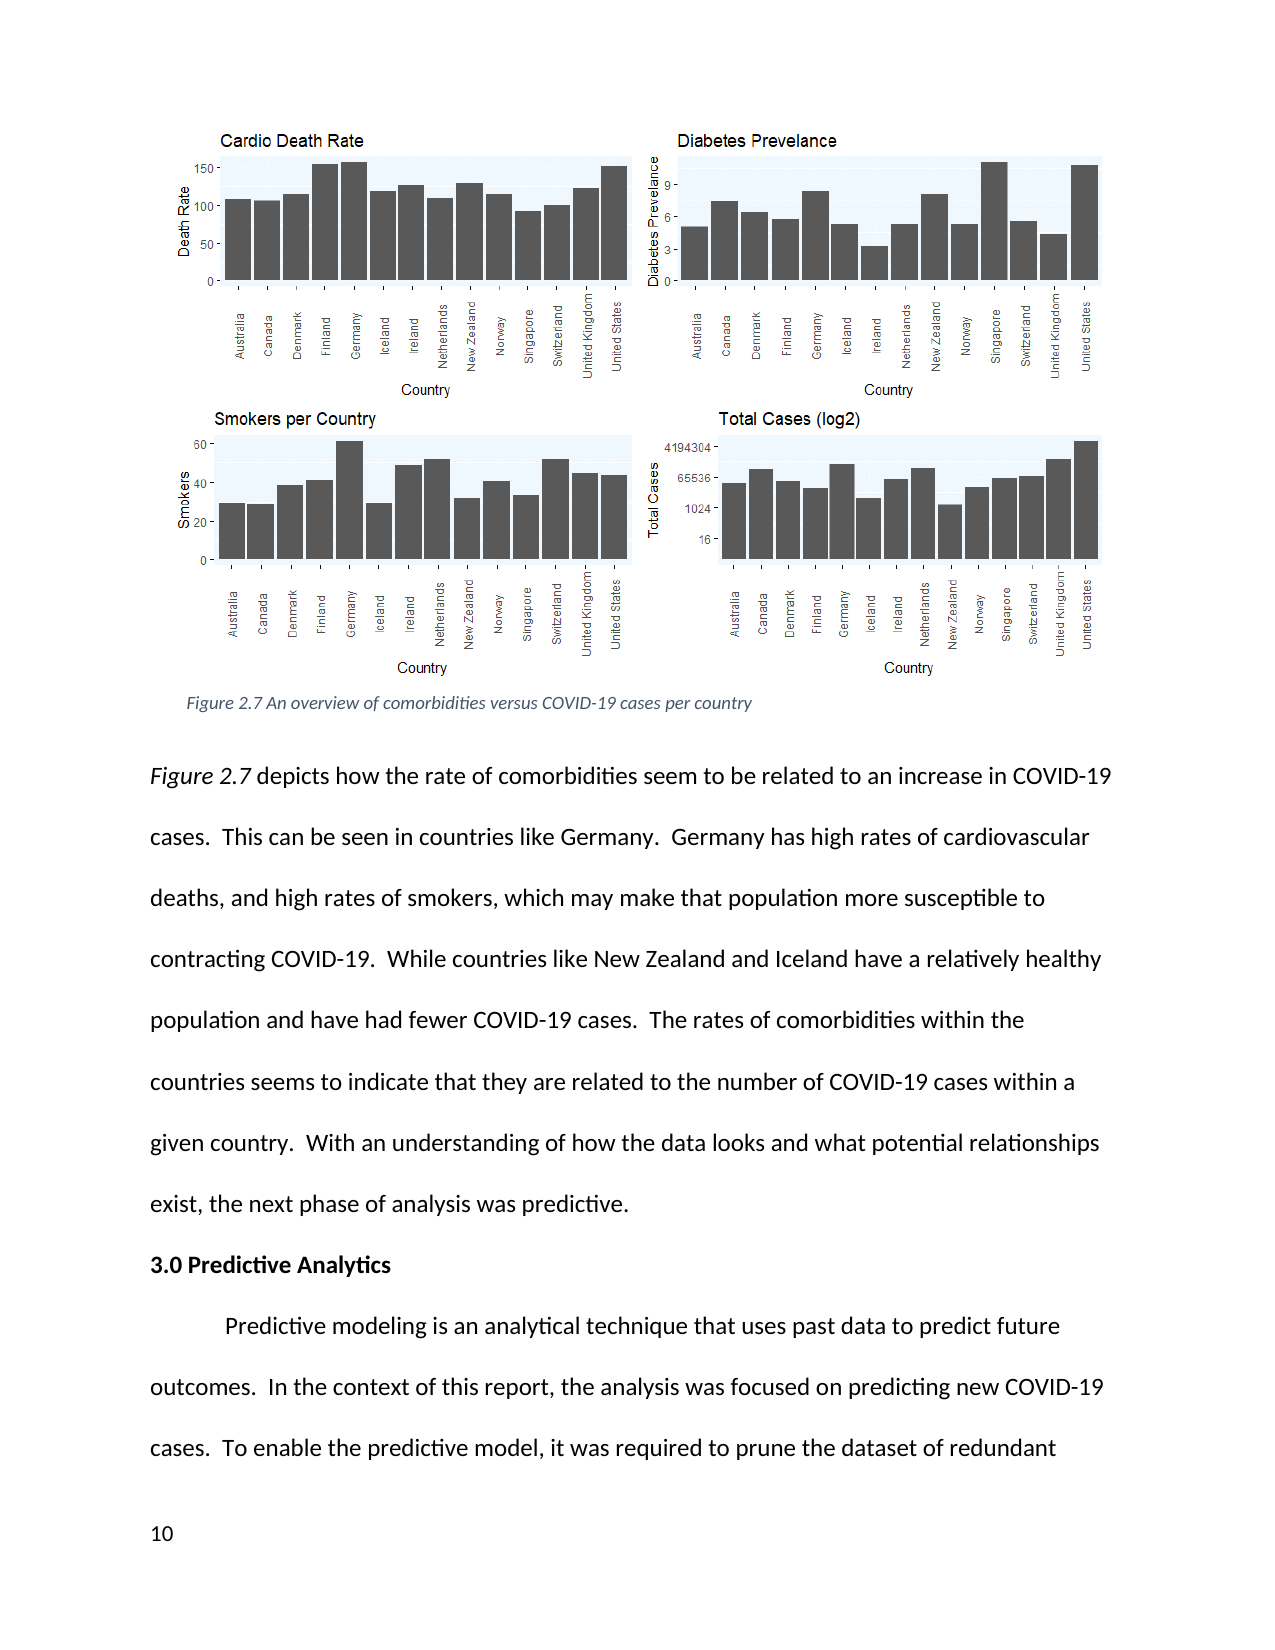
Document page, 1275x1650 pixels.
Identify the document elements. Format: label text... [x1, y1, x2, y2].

text Figure 2.7 depicts how the rate of comorbidities seem to be related to an increase in COVID-19 cases. This can be seen in countries like Germany. Germany has high rates of cardiovascular deaths, and high rates of smokers, which may make that population more susceptible to contracting COVID-19. While countries like New Zealand and Iceland have a relatively healthy population and have had fewer COVID-19 cases. The rates of comorbidities within the countries seems to indicate that they are related to the number of COVID-19 cases within a given country. With an understanding of how the data looks and what potential relationships exist, the next phase of analysis was predictive. [150, 760, 1125, 1218]
text 3.0 Predictive Analytics [150, 1249, 1125, 1279]
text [150, 1310, 1125, 1462]
picture [169, 125, 1109, 682]
